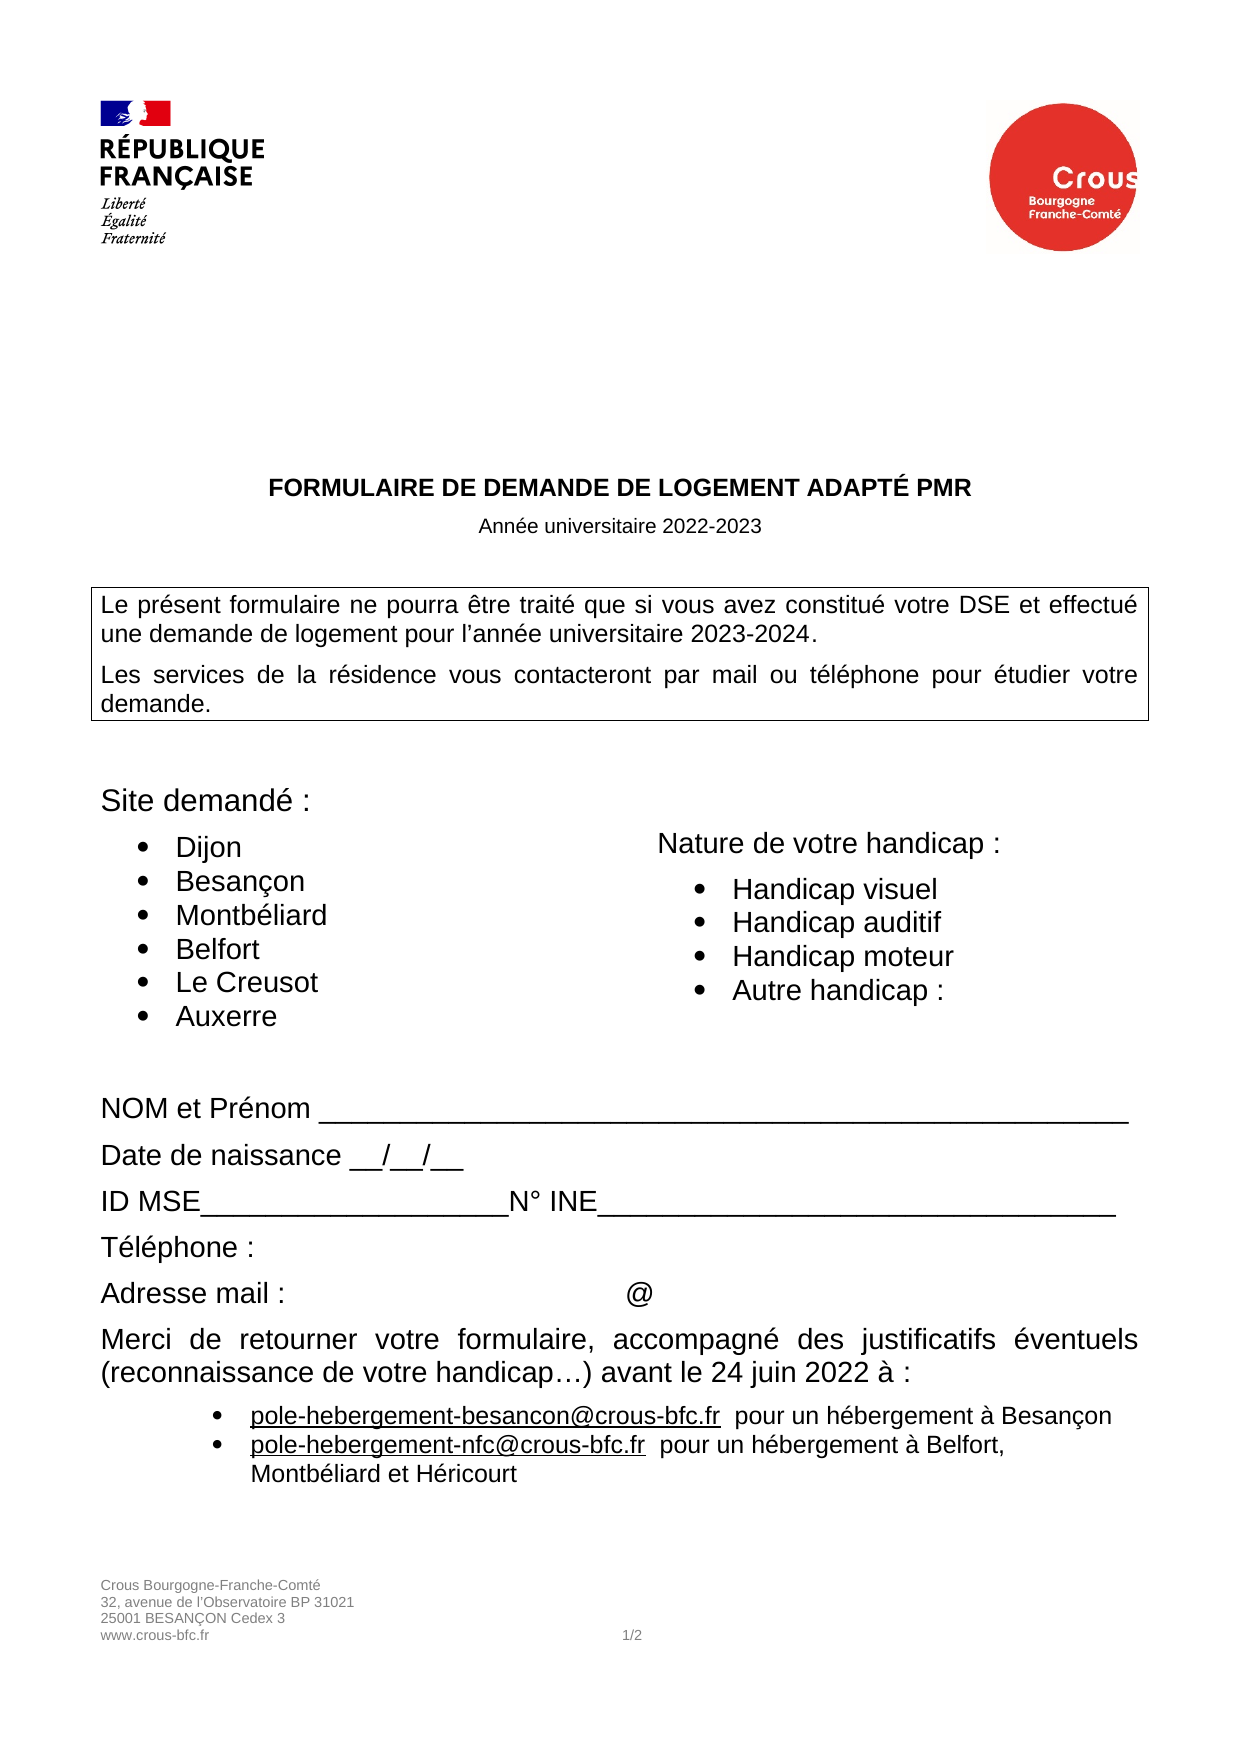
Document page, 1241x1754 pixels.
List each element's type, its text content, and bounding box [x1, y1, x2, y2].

list Dijon [138, 830, 583, 864]
list pole-hebergement-nfc@crous-bfc.fr pour un hébergement à Belfort, Montbéliard et Héricourt [213, 1430, 1140, 1488]
list Auxerre [138, 999, 583, 1033]
list Autre handicap : [694, 973, 1140, 1007]
text Adresse mail : @ [100, 1276, 1140, 1309]
text Merci de retourner votre formulaire, accompagné des justificatifs éventuels (reconnaissance de votre handicap…) avant le 24 juin 2022 à : [100, 1322, 1140, 1389]
title formulaire de demande de logement adapté PMr [100, 86, 1140, 502]
list Handicap moteur [694, 939, 1140, 973]
text Année universitaire 2022-2023 [100, 514, 1140, 538]
list Besançon [138, 864, 583, 898]
list Le Creusot [138, 965, 583, 999]
list pole-hebergement-besancon@crous-bfc.fr pour un hébergement à Besançon [213, 1401, 1140, 1430]
text Les services de la résidence vous contacteront par mail ou téléphone pour étudier votre demande. [92, 657, 1148, 720]
text Téléphone : [100, 1229, 1140, 1263]
text Date de naissance __/__/__ [100, 1137, 1140, 1171]
picture [59, 59, 355, 355]
picture [986, 100, 1140, 254]
text NOM et Prénom __________________________________________________ [100, 1091, 1140, 1125]
list Montbéliard [138, 898, 583, 932]
list Handicap auditif [694, 905, 1140, 939]
text Site demandé : [100, 782, 583, 818]
list Handicap visuel [694, 872, 1140, 905]
text Nature de votre handicap : [657, 826, 1140, 859]
list Belfort [138, 932, 583, 965]
text ID MSE___________________N° INE________________________________ [100, 1183, 1140, 1217]
text Le présent formulaire ne pourra être traité que si vous avez constitué votre DSE et effectué une demande de logement pour l’année universitaire 2023-2024. [92, 588, 1148, 648]
